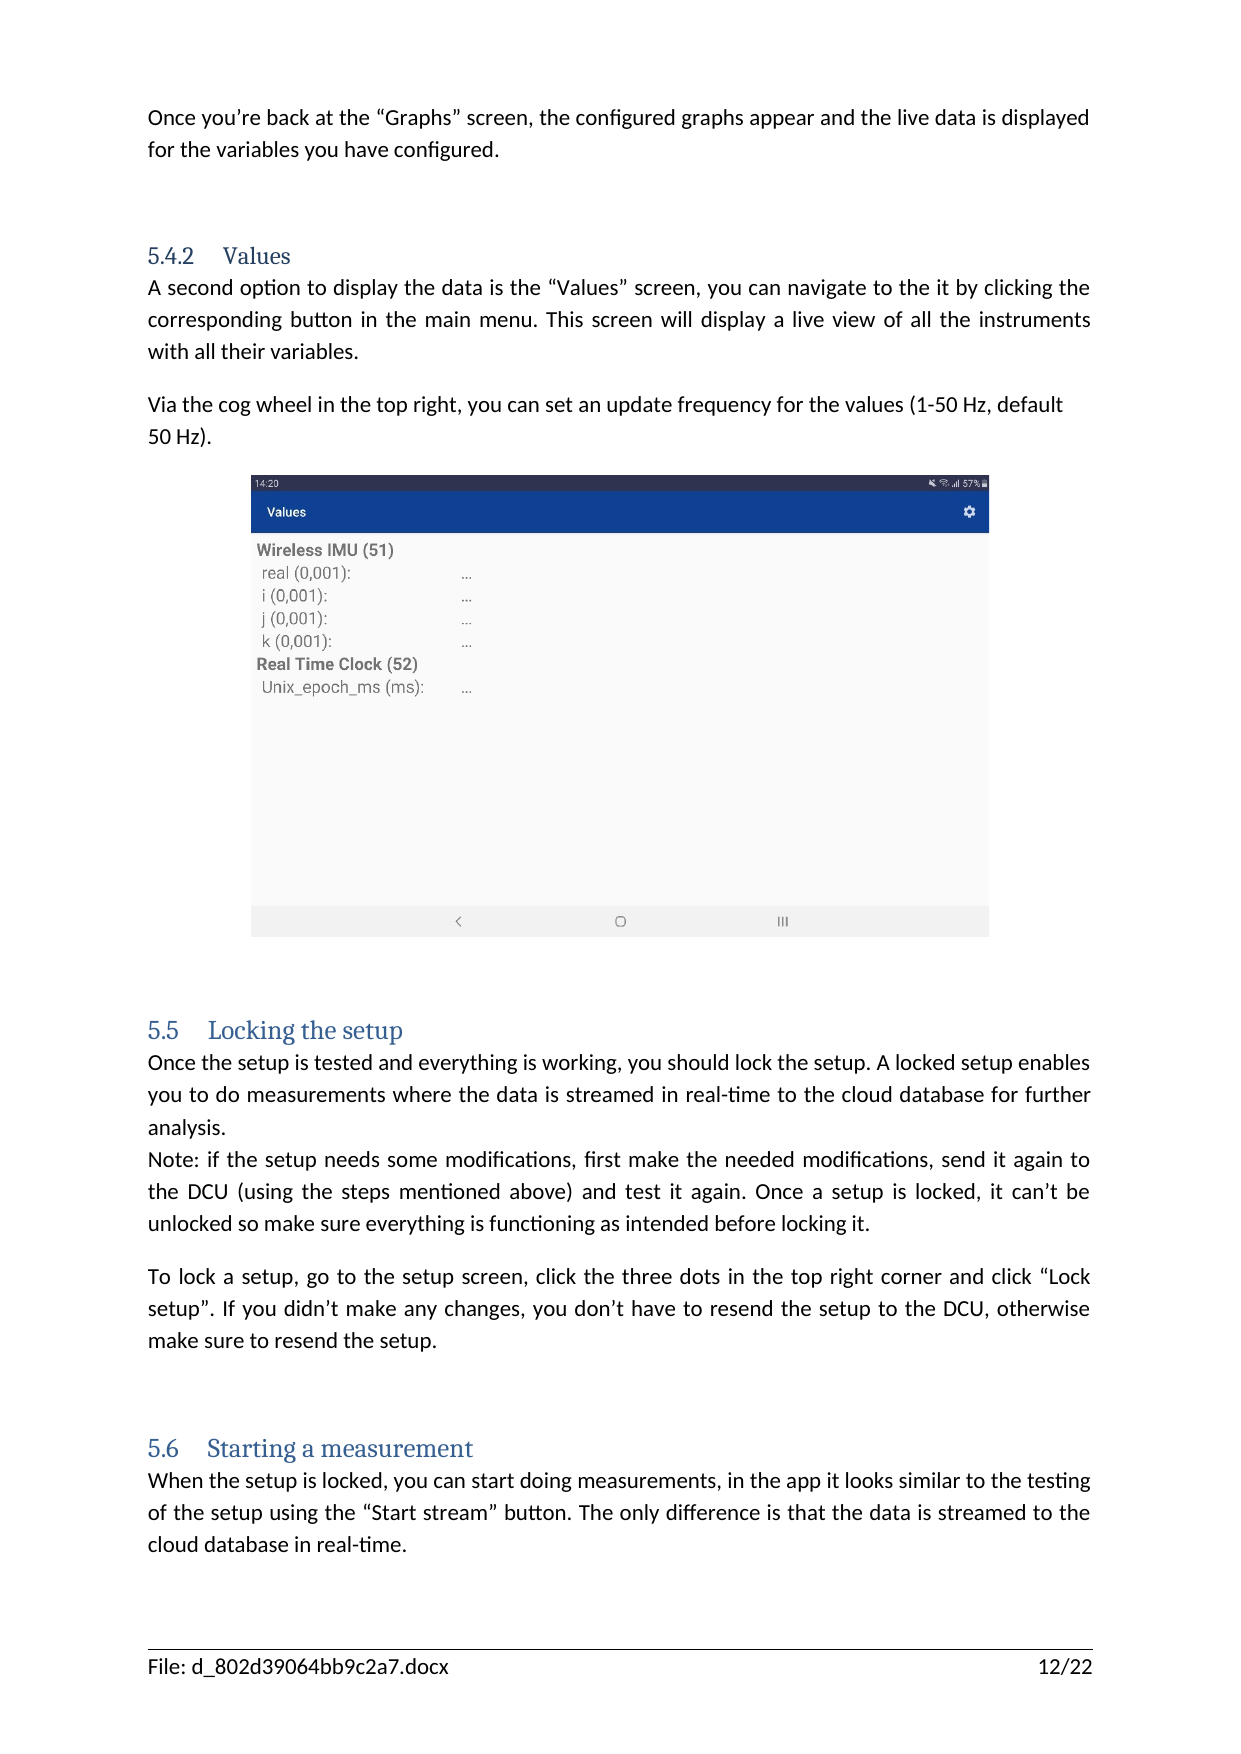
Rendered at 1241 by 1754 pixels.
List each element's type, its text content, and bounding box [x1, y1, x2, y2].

picture [251, 475, 990, 937]
text A second option to display the data is the “Values” screen, you can navigate to the it by clicking the corresponding button in the main menu. This screen will display a live view of all the instruments with all their variables. [148, 273, 1093, 365]
text Once the setup is tested and everything is working, you should lock the setup. A locked setup enables you to do measurements where the data is streamed in real-time to the cloud database for further analysis. Note: if the setup needs some modifications, first make the needed modifications, send it again to the DCU (using the steps mentioned above) and test it again. Once a setup is locked, it can’t be unlocked so make sure everything is functioning as intended before locking it. [148, 1048, 1093, 1237]
text To lock a setup, go to the setup screen, click the three dots in the top right corner and click “Lock setup”. If you didn’t make any changes, you don’t have to resend the setup to the DCU, otherwise make sure to resend the setup. [148, 1262, 1093, 1354]
text Via the cog wheel in the top right, you can set an update frequency for the values (1-50 Hz, default 50 Hz). [148, 390, 1093, 450]
subtitle Locking the setup [148, 1015, 1093, 1046]
subtitle Values [148, 242, 1093, 270]
text Once you’re back at the “Graphs” screen, the configured graphs appear and the live data is displayed for the variables you have configured. [148, 103, 1093, 164]
text When the setup is locked, you can start doing measurements, in the app it looks similar to the testing of the setup using the “Start stream” button. The only difference is that the data is streamed to the cloud database in real-time. [148, 1466, 1093, 1558]
subtitle Starting a measurement [148, 1433, 1093, 1464]
